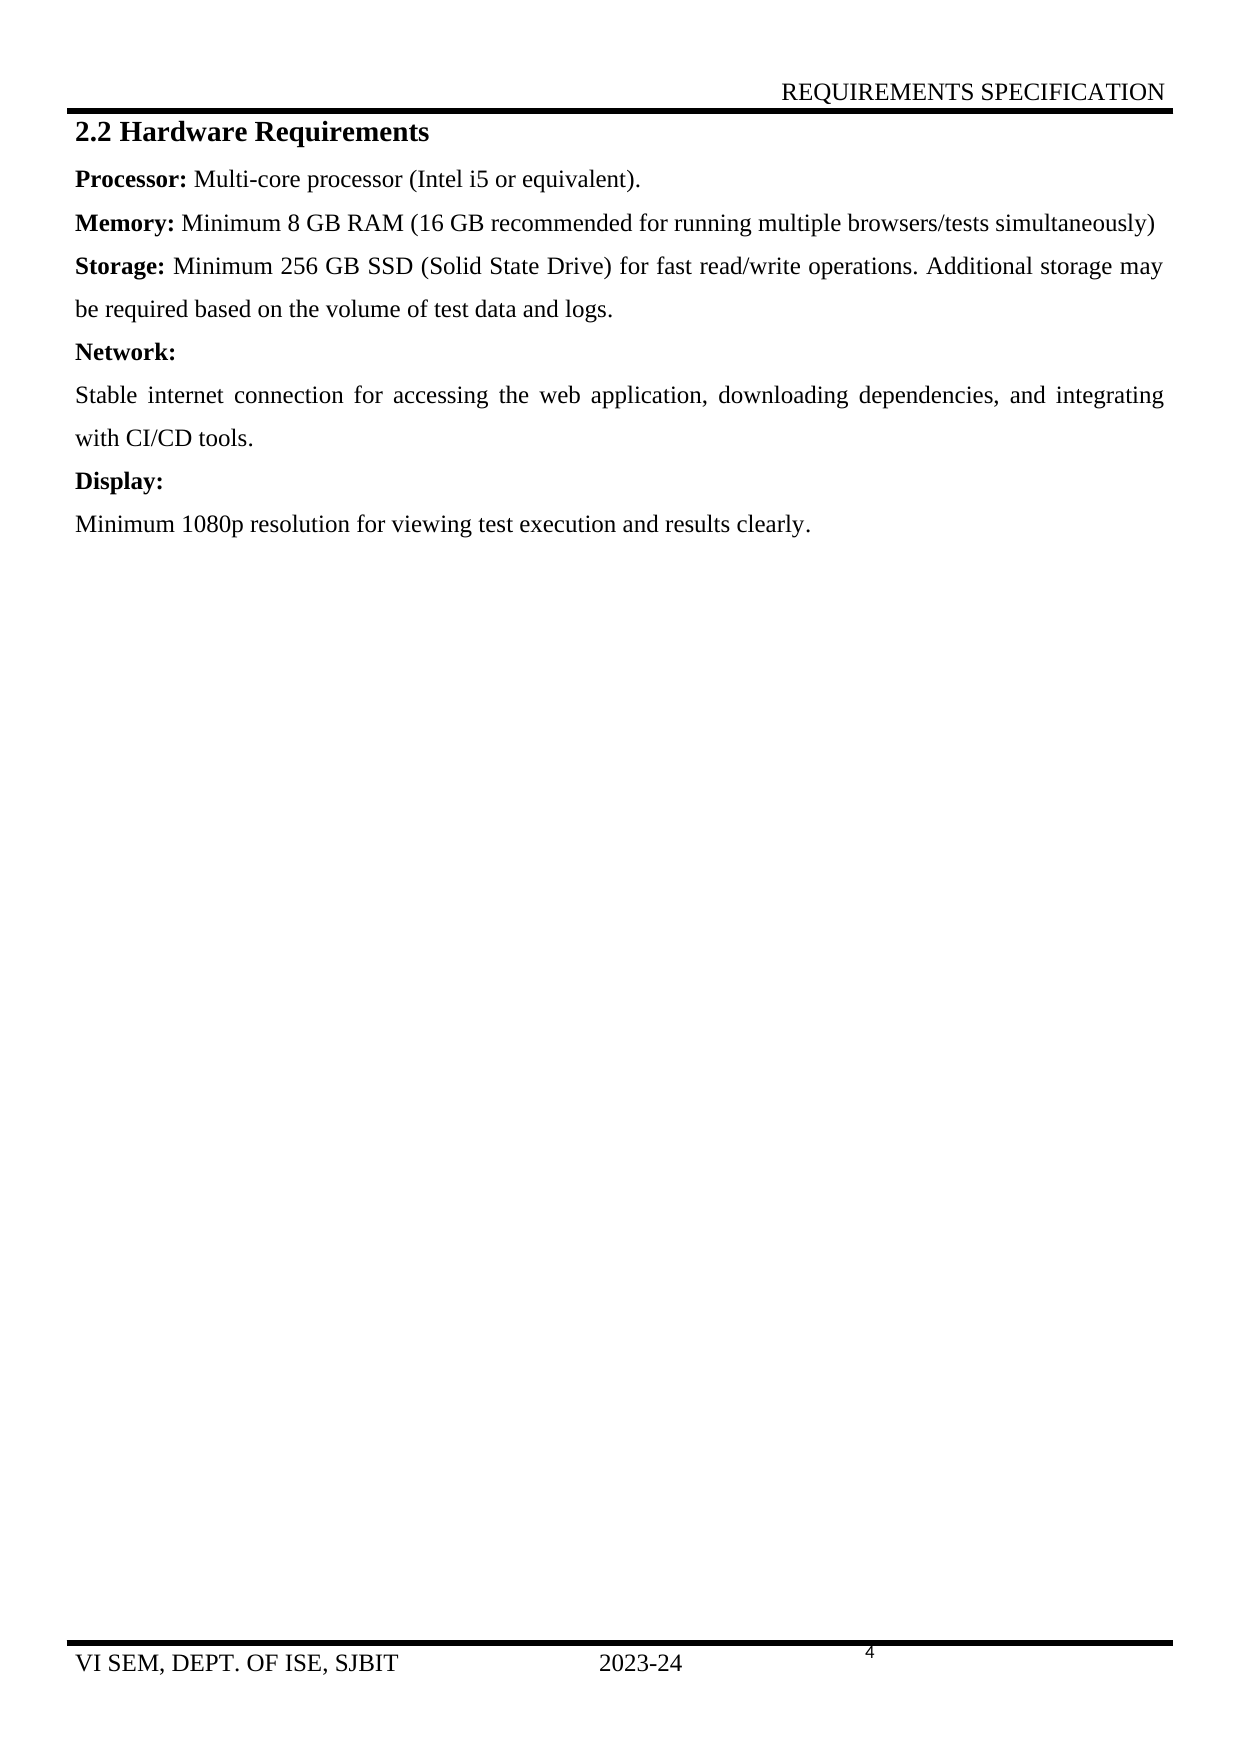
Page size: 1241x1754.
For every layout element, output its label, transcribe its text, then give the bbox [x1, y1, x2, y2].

text Network: [75, 337, 1165, 366]
text Display: [75, 466, 1165, 495]
text Stable internet connection for accessing the web application, downloading dependencies, and integrating with CI/CD tools. [75, 380, 1165, 452]
text Memory: Minimum 8 GB RAM (16 GB recommended for running multiple browsers/tests simultaneously) [75, 208, 1165, 236]
text Storage: Minimum 256 GB SSD (Solid State Drive) for fast read/write operations. Additional storage may be required based on the volume of test data and logs. [75, 251, 1165, 323]
list Hardware Requirements [75, 114, 1165, 148]
text Minimum 1080p resolution for viewing test execution and results clearly. [75, 509, 1165, 538]
text Processor: Multi-core processor (Intel i5 or equivalent). [75, 164, 1165, 193]
